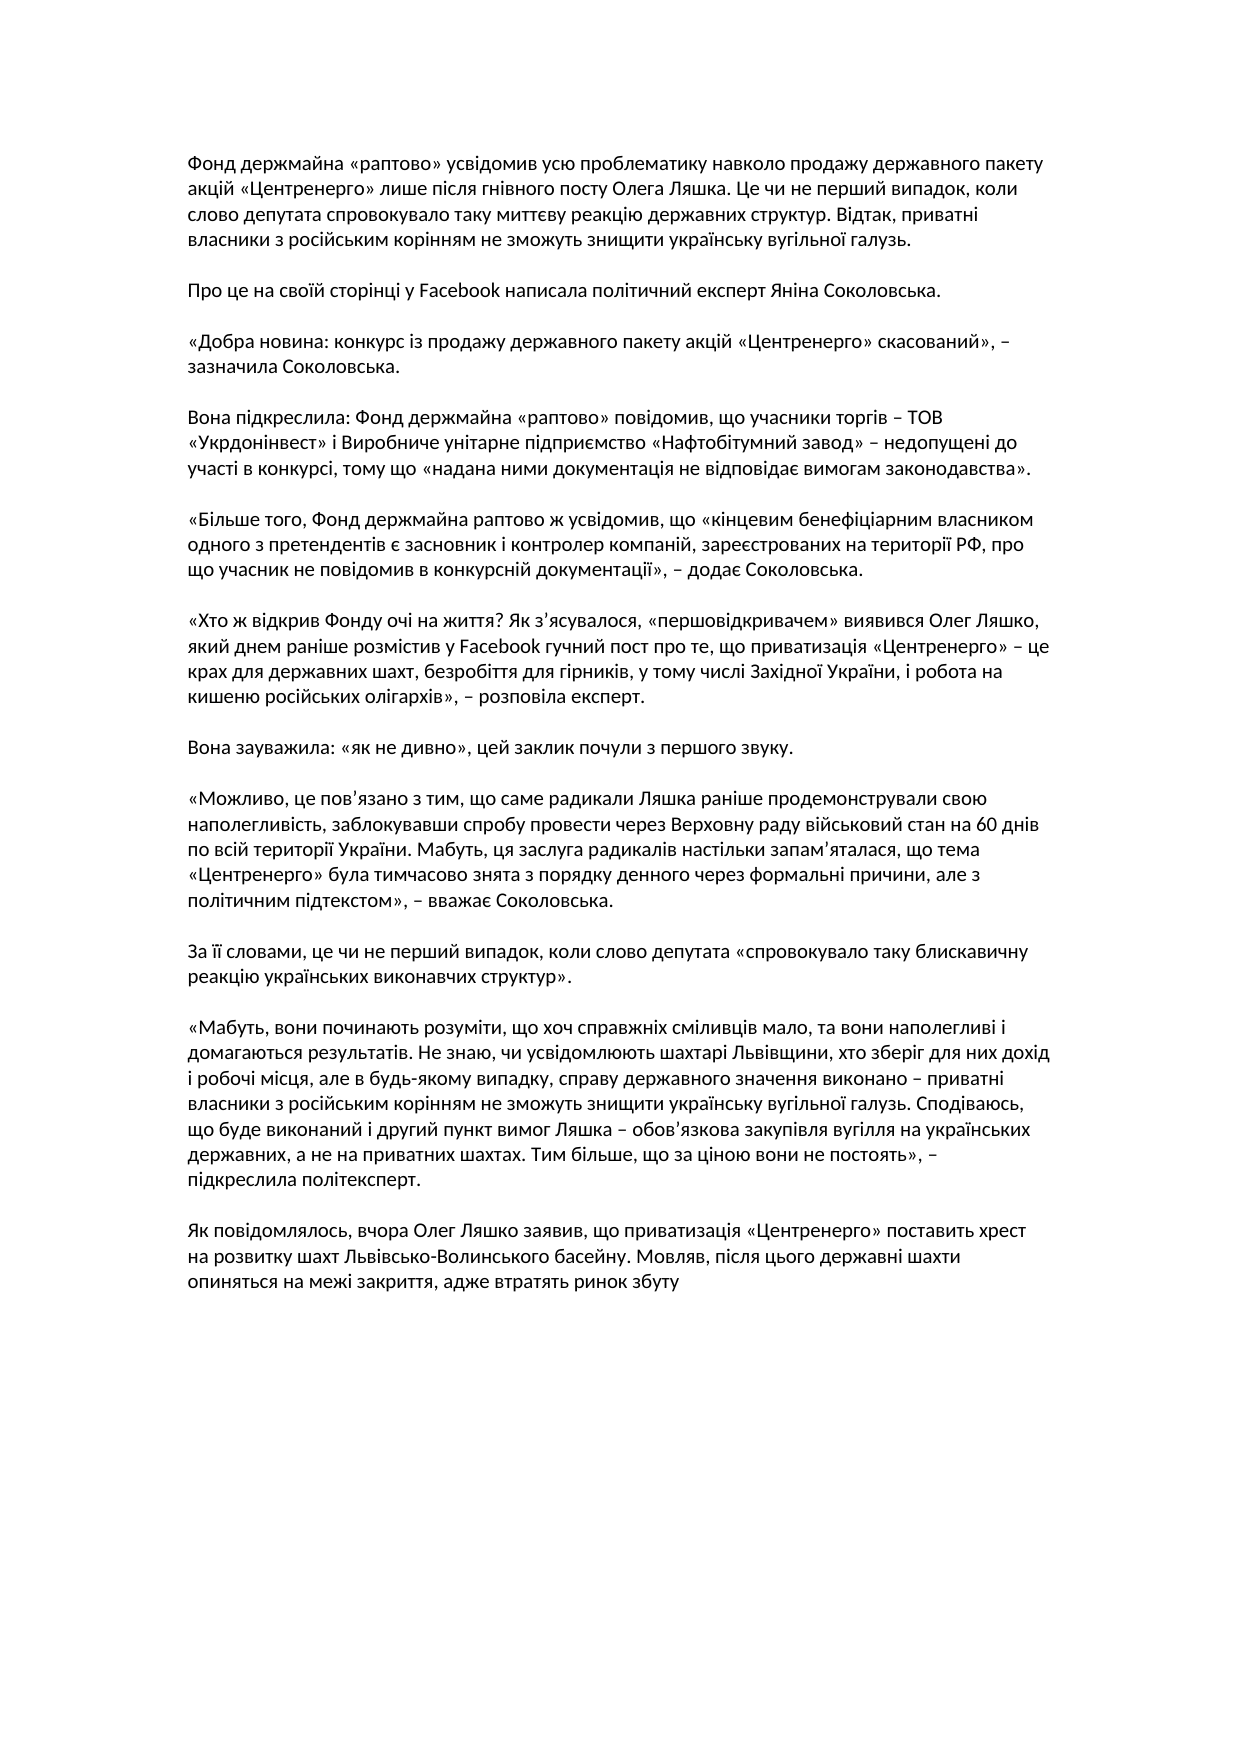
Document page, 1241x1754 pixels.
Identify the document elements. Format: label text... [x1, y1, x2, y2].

text «Більше того, Фонд держмайна раптово ж усвідомив, що «кінцевим бенефіціарним власником одного з претендентів є засновник і контролер компаній, зареєстрованих на території РФ, про що учасник не повідомив в конкурсній документації», – додає Соколовська. [187, 506, 1053, 582]
text Фонд держмайна «раптово» усвідомив усю проблематику навколо продажу державного пакету акцій «Центренерго» лише після гнівного посту Олега Ляшка. Це чи не перший випадок, коли слово депутата спровокувало таку миттєву реакцію державних структур. Відтак, приватні власники з російським корінням не зможуть знищити українську вугільної галузь. [187, 150, 1053, 252]
text За її словами, це чи не перший випадок, коли слово депутата «спровокувало таку блискавичну реакцію українських виконавчих структур». [187, 938, 1053, 989]
text «Хто ж відкрив Фонду очі на життя? Як з’ясувалося, «першовідкривачем» виявився Олег Ляшко, який днем раніше розмістив у Facebook гучний пост про те, що приватизація «Центренерго» – це крах для державних шахт, безробіття для гірників, у тому числі Західної України, і робота на кишеню російських олігархів», – розповіла експерт. [187, 607, 1053, 709]
text Вона зауважила: «як не дивно», цей заклик почули з першого звуку. [187, 734, 1053, 760]
text Вона підкреслила: Фонд держмайна «раптово» повідомив, що учасники торгів – ТОВ «Укрдонінвест» і Виробниче унітарне підприємство «Нафтобітумний завод» – недопущені до участі в конкурсі, тому що «надана ними документація не відповідає вимогам законодавства». [187, 404, 1053, 480]
text Як повідомлялось, вчора Олег Ляшко заявив, що приватизація «Центренерго» поставить хрест на розвитку шахт Львівсько-Волинського басейну. Мовляв, після цього державні шахти опиняться на межі закриття, адже втратять ринок збуту [187, 1217, 1053, 1294]
text «Мабуть, вони починають розуміти, що хоч справжніх сміливців мало, та вони наполегливі і домагаються результатів. Не знаю, чи усвідомлюють шахтарі Львівщини, хто зберіг для них дохід і робочі місця, але в будь-якому випадку, справу державного значення виконано – приватні власники з російським корінням не зможуть знищити українську вугільної галузь. Сподіваюсь, що буде виконаний і другий пункт вимог Ляшка – обов’язкова закупівля вугілля на українських державних, а не на приватних шахтах. Тим більше, що за ціною вони не постоять», – підкреслила політексперт. [187, 1014, 1053, 1192]
text «Можливо, це пов’язано з тим, що саме радикали Ляшка раніше продемонстрували свою наполегливість, заблокувавши спробу провести через Верховну раду військовий стан на 60 днів по всій території України. Мабуть, ця заслуга радикалів настільки запам’яталася, що тема «Центренерго» була тимчасово знята з порядку денного через формальні причини, але з політичним підтекстом», – вважає Соколовська. [187, 785, 1053, 912]
text Про це на своїй сторінці у Facebook написала політичний експерт Яніна Соколовська. [187, 277, 1053, 302]
text «Добра новина: конкурс із продажу державного пакету акцій «Центренерго» скасований», – зазначила Соколовська. [187, 328, 1053, 379]
